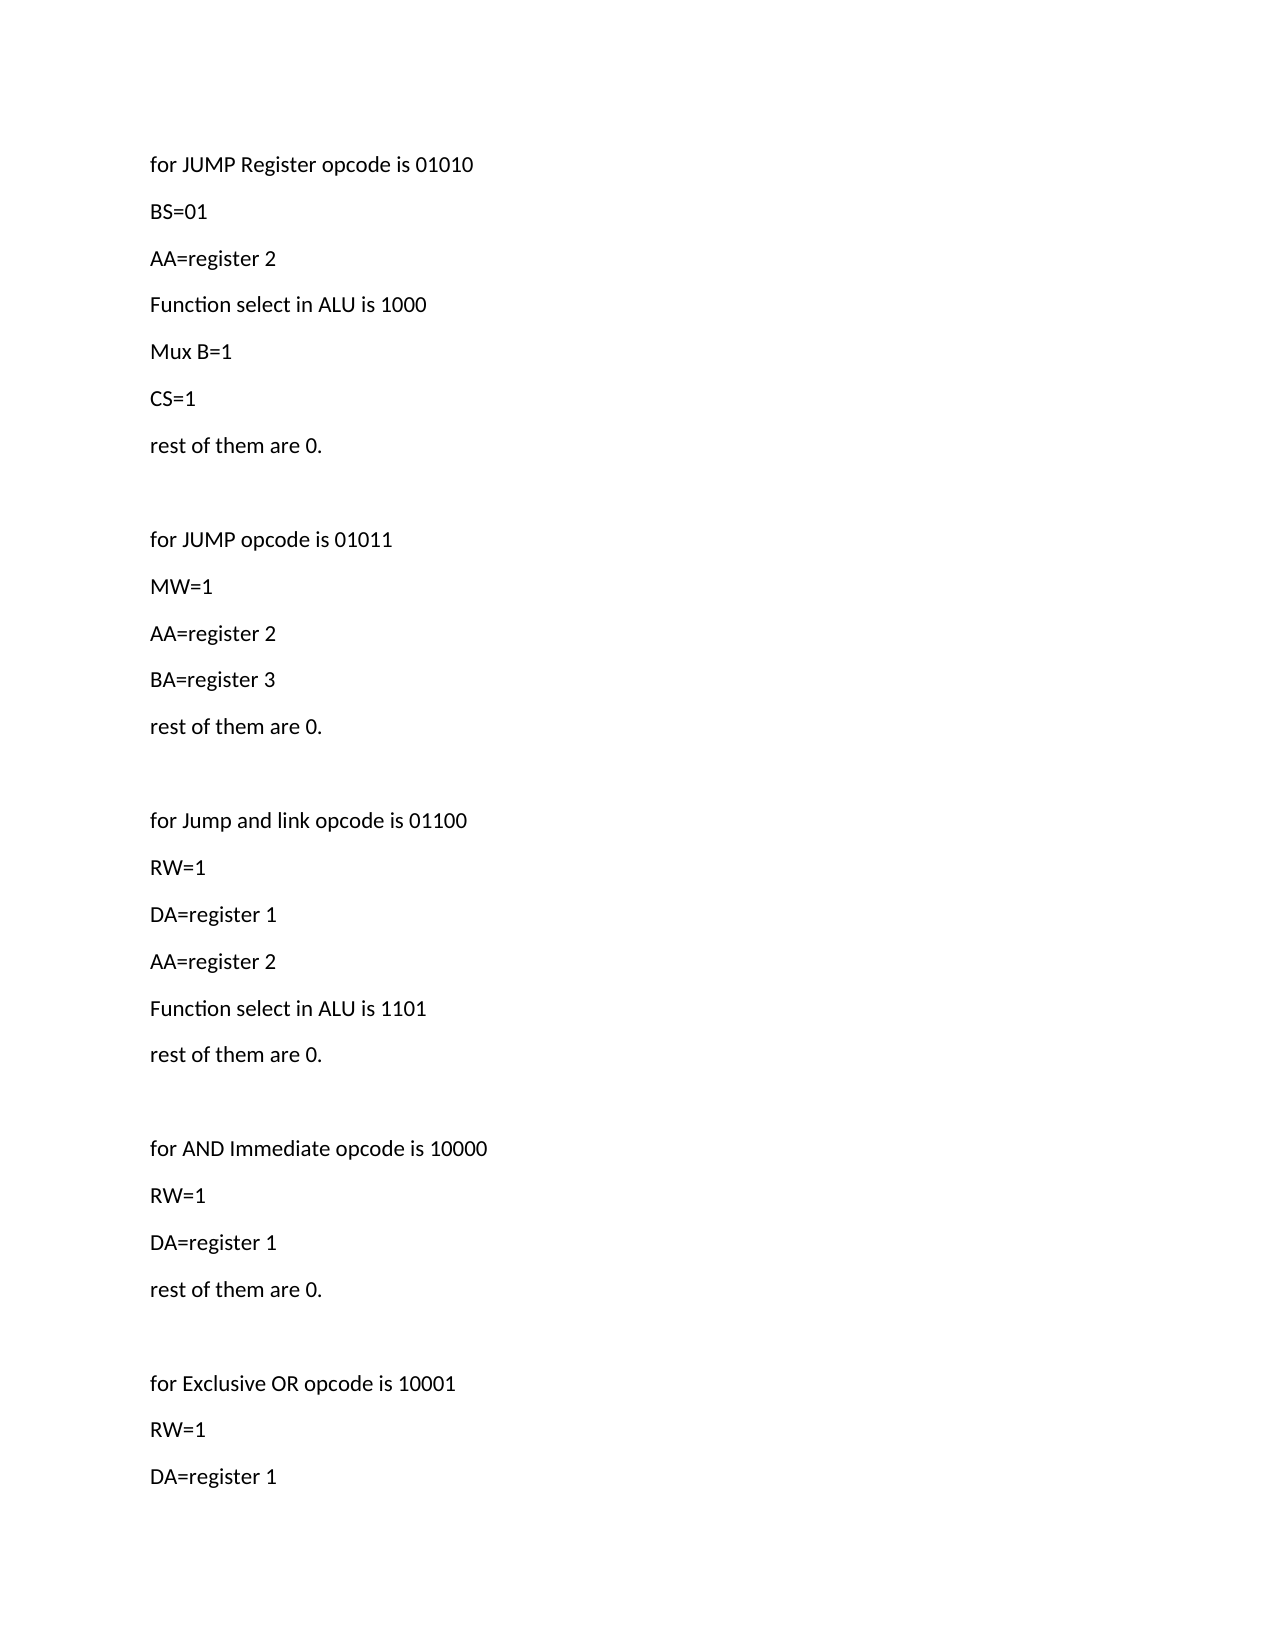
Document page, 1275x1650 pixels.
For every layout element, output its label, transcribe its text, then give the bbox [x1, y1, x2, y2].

text for Jump and link opcode is 01100 [150, 806, 1125, 834]
text rest of them are 0. [150, 1041, 1125, 1069]
text BA=register 3 [150, 666, 1125, 694]
text rest of them are 0. [150, 1275, 1125, 1303]
text AA=register 2 [150, 244, 1125, 272]
text Mux B=1 [150, 337, 1125, 366]
text RW=1 [150, 1181, 1125, 1209]
text CS=1 [150, 384, 1125, 412]
text rest of them are 0. [150, 431, 1125, 459]
text DA=register 1 [150, 1462, 1125, 1491]
text rest of them are 0. [150, 712, 1125, 741]
text RW=1 [150, 1416, 1125, 1444]
text DA=register 1 [150, 900, 1125, 928]
text AA=register 2 [150, 619, 1125, 647]
text RW=1 [150, 853, 1125, 881]
text Function select in ALU is 1000 [150, 291, 1125, 319]
text for JUMP Register opcode is 01010 [150, 150, 1125, 178]
text DA=register 1 [150, 1228, 1125, 1256]
text MW=1 [150, 572, 1125, 600]
text for AND Immediate opcode is 10000 [150, 1134, 1125, 1162]
text for JUMP opcode is 01011 [150, 525, 1125, 553]
text AA=register 2 [150, 947, 1125, 975]
text Function select in ALU is 1101 [150, 994, 1125, 1022]
text for Exclusive OR opcode is 10001 [150, 1369, 1125, 1397]
text BS=01 [150, 197, 1125, 225]
